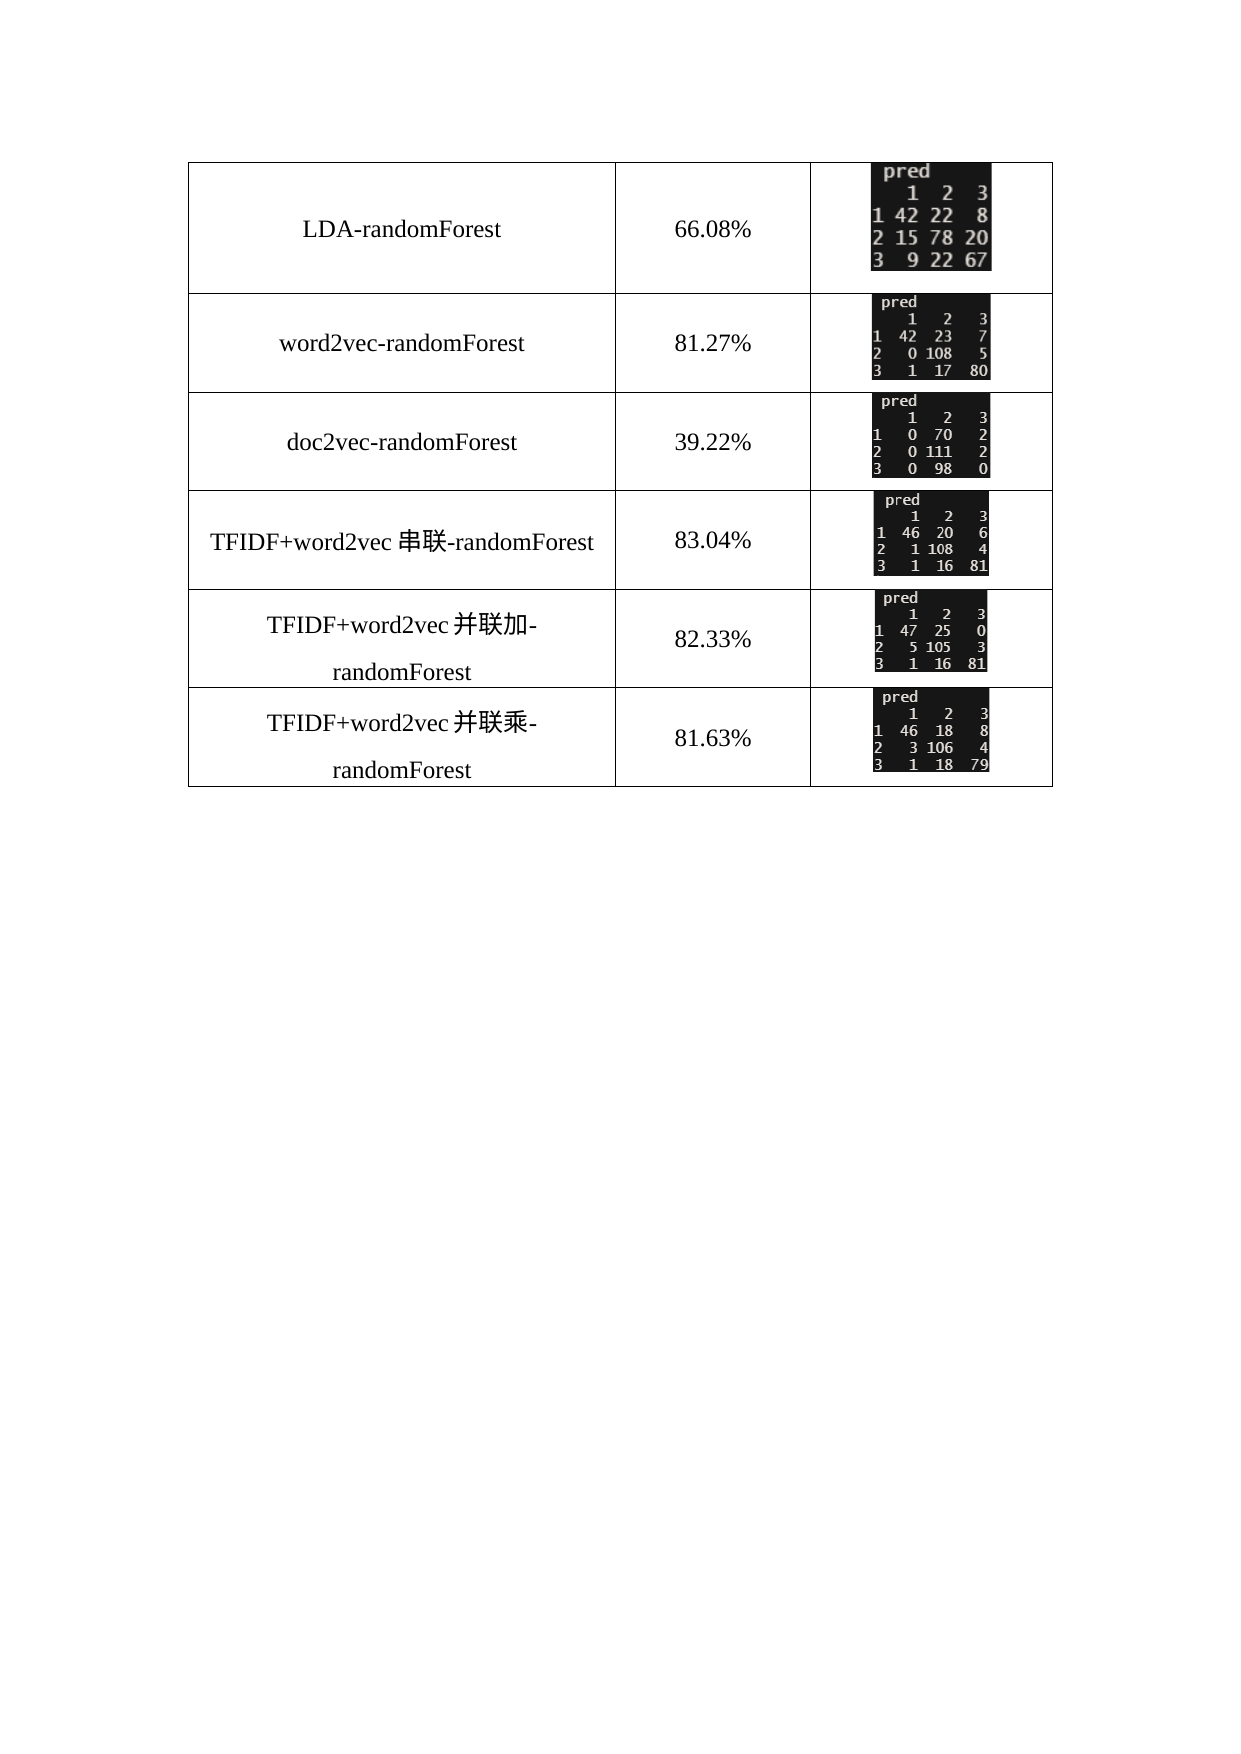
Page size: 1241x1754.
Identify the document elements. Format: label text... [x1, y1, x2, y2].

picture [874, 589, 988, 672]
table_cell TFIDF+word2vec并联乘-randomForest [189, 688, 615, 786]
table_cell TFIDF+word2vec并联加-randomForest [189, 590, 615, 687]
table_cell 81.63% [616, 688, 810, 786]
table_cell word2vec-randomForest [189, 294, 615, 392]
table_cell 83.04% [616, 491, 810, 589]
picture [873, 491, 989, 576]
picture [873, 688, 990, 772]
table_cell [811, 590, 1052, 687]
table_cell 66.08% [616, 163, 810, 293]
table_cell 39.22% [616, 393, 810, 490]
picture [872, 392, 991, 478]
table_cell TFIDF+word2vec串联-randomForest [189, 491, 615, 589]
table_cell [811, 688, 1052, 786]
table_cell [811, 491, 1052, 589]
table_cell doc2vec-randomForest [189, 393, 615, 490]
table_cell 81.27% [616, 294, 810, 392]
table_cell [811, 163, 1052, 293]
table_cell LDA-randomForest [189, 163, 615, 293]
picture [870, 163, 992, 271]
table_cell [811, 294, 1052, 392]
table_cell 82.33% [616, 590, 810, 687]
table_cell [811, 393, 1052, 490]
picture [871, 294, 991, 380]
